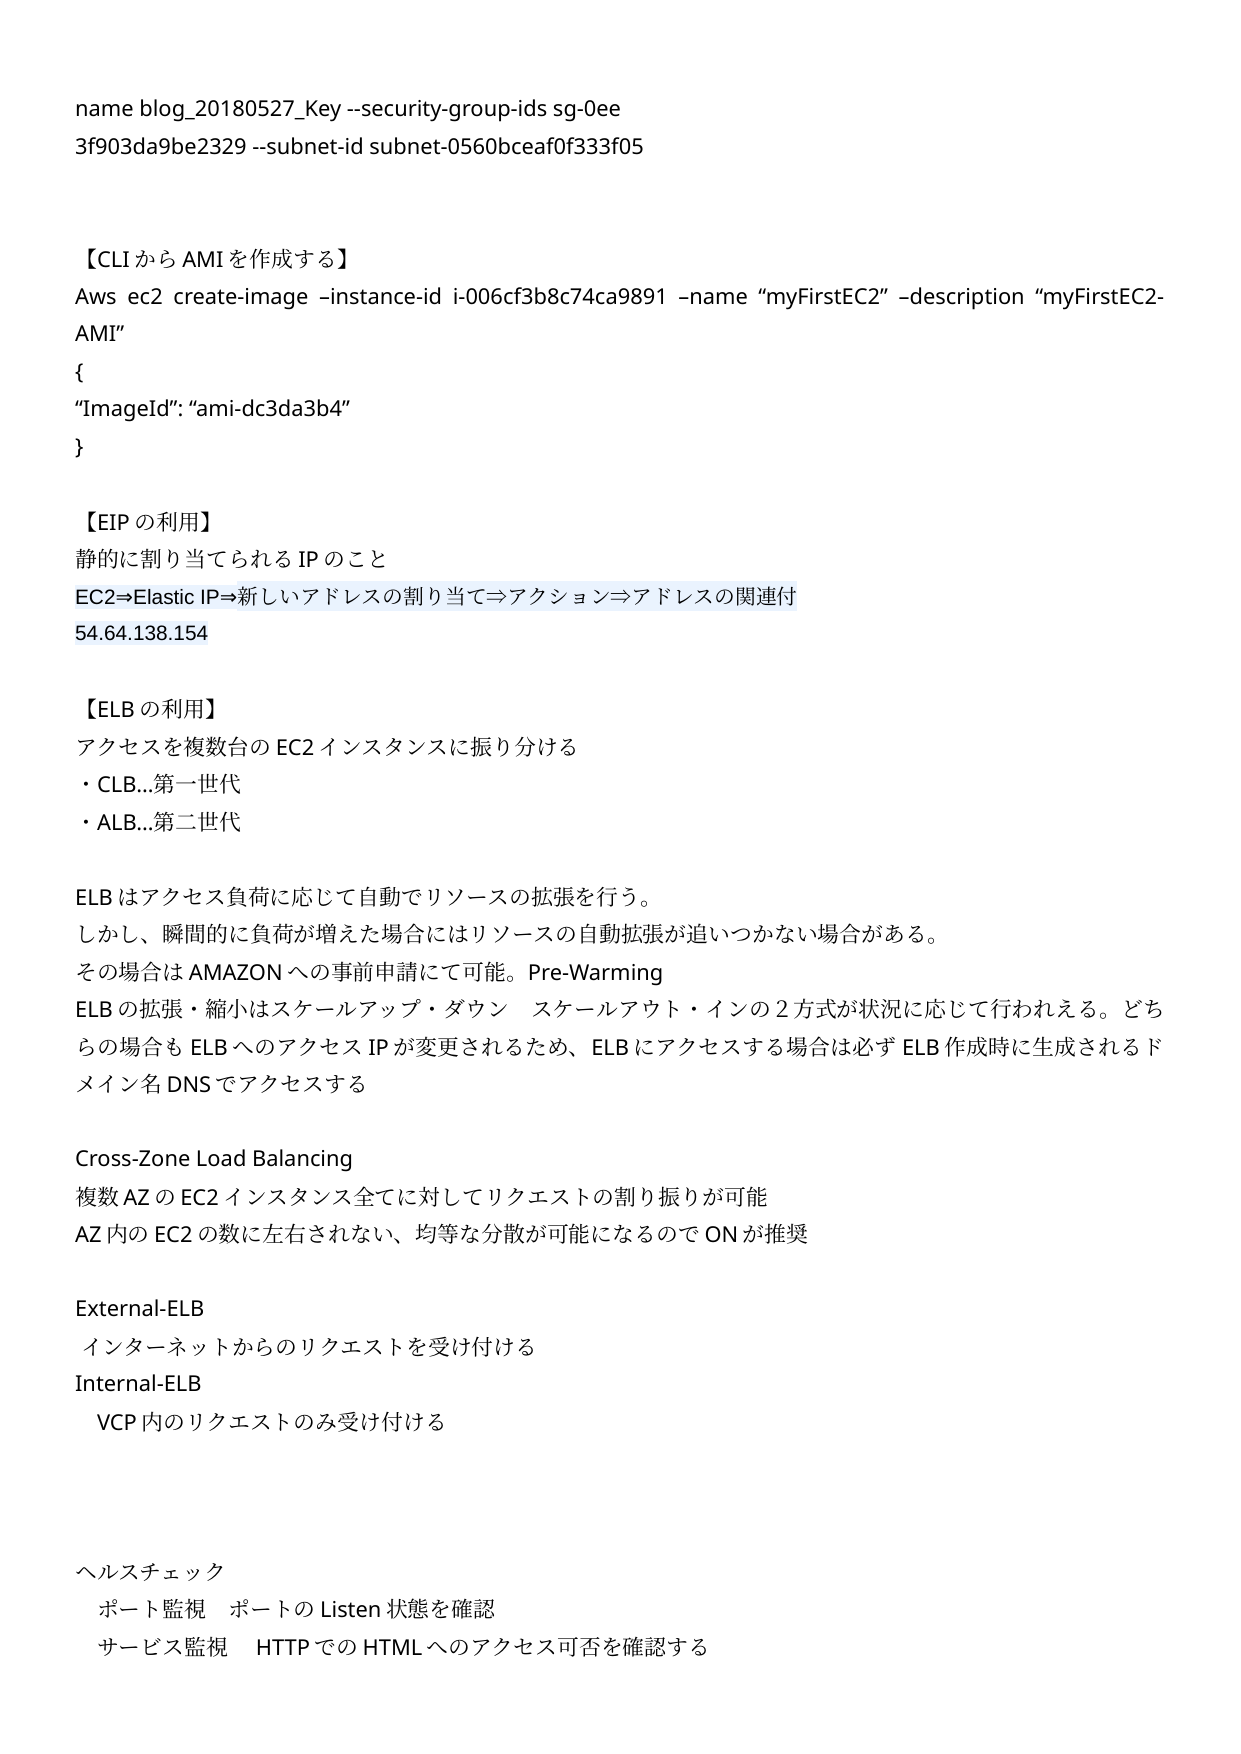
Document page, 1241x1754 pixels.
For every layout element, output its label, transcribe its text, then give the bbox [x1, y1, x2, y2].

text ポート監視 ポートのListen状態を確認 [75, 1589, 1165, 1627]
text 【ELBの利用】 [75, 689, 1165, 727]
text { [75, 352, 1165, 389]
text Internal-ELB [75, 1364, 1165, 1402]
text インターネットからのリクエストを受け付ける [75, 1327, 1165, 1364]
text “ImageId”: “ami-dc3da3b4” [75, 389, 1165, 427]
text ELBはアクセス負荷に応じて自動でリソースの拡張を行う。 [75, 877, 1165, 914]
text 【EIPの利用】 [75, 502, 1165, 539]
text ヘルスチェック [75, 1552, 1165, 1589]
text VCP内のリクエストのみ受け付ける [75, 1402, 1165, 1439]
text ・ALB…第二世代 [75, 802, 1165, 839]
text 複数AZのEC2インスタンス全てに対してリクエストの割り振りが可能 [75, 1177, 1165, 1214]
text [75, 89, 1165, 127]
text } [75, 427, 1165, 464]
text アクセスを複数台のEC2インスタンスに振り分ける [75, 727, 1165, 764]
text ELBの拡張・縮小はスケールアップ・ダウン スケールアウト・インの２方式が状況に応じて行われえる。どちらの場合もELBへのアクセスIPが変更されるため、ELBにアクセスする場合は必ずELB作成時に生成されるドメイン名DNSでアクセスする [75, 989, 1165, 1102]
text しかし、瞬間的に負荷が増えた場合にはリソースの自動拡張が追いつかない場合がある。 [75, 914, 1165, 952]
text ・CLB…第一世代 [75, 764, 1165, 802]
text EC2⇒Elastic IP⇒新しいアドレスの割り当て⇒アクション⇒アドレスの関連付 [75, 577, 1165, 614]
text 静的に割り当てられるIPのこと [75, 539, 1165, 577]
text External-ELB [75, 1289, 1165, 1327]
text Aws ec2 create-image –instance-id i-006cf3b8c74ca9891 –name “myFirstEC2” –description “myFirstEC2-AMI” [75, 277, 1165, 352]
text AZ内のEC2の数に左右されない、均等な分散が可能になるのでONが推奨 [75, 1214, 1165, 1252]
text 【CLIからAMIを作成する】 [75, 239, 1165, 277]
text その場合はAMAZONへの事前申請にて可能。Pre-Warming [75, 952, 1165, 989]
text サービス監視 HTTPでのHTMLへのアクセス可否を確認する [75, 1627, 1165, 1664]
text 54.64.138.154 [75, 614, 1165, 652]
text Cross-Zone Load Balancing [75, 1139, 1165, 1177]
text 3f903da9be2329 --subnet-id subnet-0560bceaf0f333f05 [75, 127, 1165, 164]
